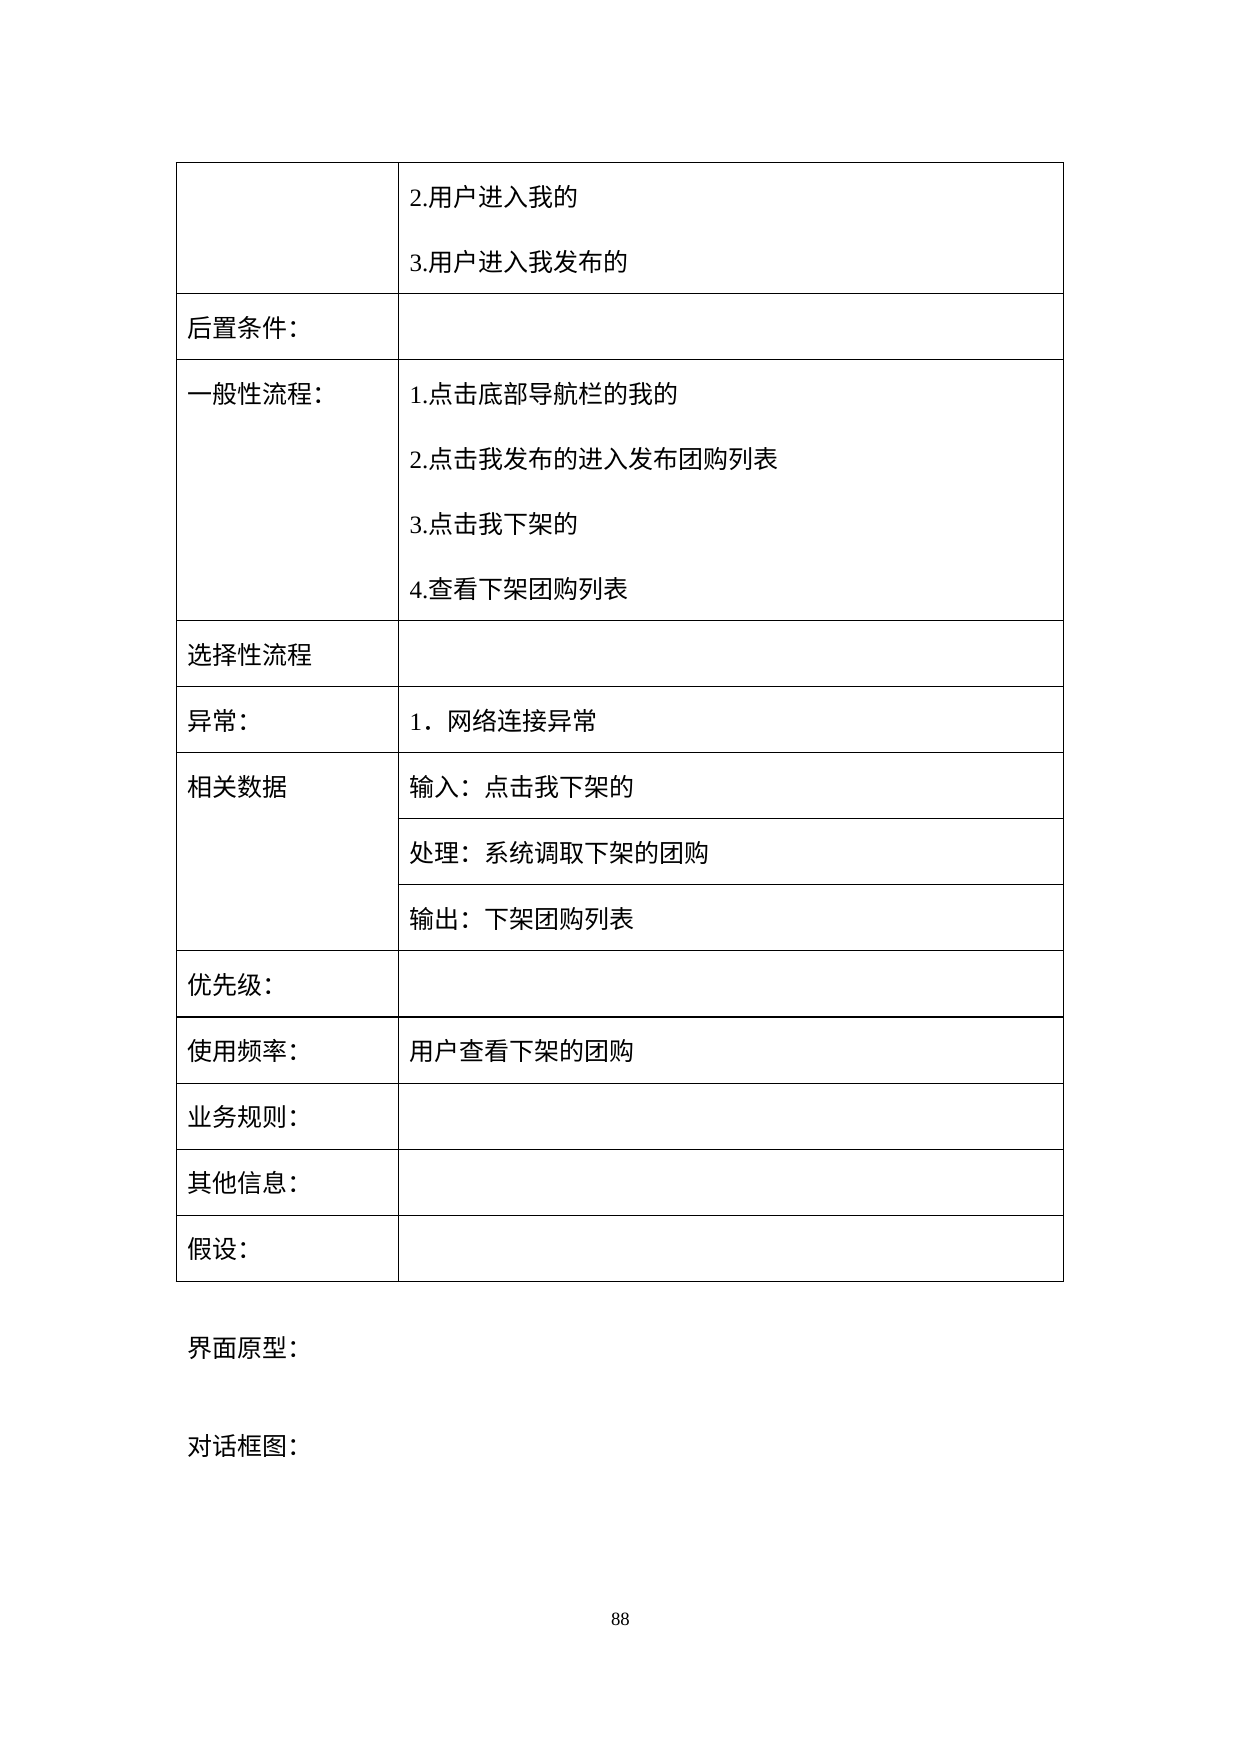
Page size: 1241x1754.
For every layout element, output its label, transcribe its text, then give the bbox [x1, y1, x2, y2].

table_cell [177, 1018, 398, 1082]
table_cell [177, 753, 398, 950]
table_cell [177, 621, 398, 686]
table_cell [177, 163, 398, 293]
text 对话框图： [187, 1412, 1053, 1477]
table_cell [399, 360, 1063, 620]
text 界面原型： [187, 1314, 1053, 1379]
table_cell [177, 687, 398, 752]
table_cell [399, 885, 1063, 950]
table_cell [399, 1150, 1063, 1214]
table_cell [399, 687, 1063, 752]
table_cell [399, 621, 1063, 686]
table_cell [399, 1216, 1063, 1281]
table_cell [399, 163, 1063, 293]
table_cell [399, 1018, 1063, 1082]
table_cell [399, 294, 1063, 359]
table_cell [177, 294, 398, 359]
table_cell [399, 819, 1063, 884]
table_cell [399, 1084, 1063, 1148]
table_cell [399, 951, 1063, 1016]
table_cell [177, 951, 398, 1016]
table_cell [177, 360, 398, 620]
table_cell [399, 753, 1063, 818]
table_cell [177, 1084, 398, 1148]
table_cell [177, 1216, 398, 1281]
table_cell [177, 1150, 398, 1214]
